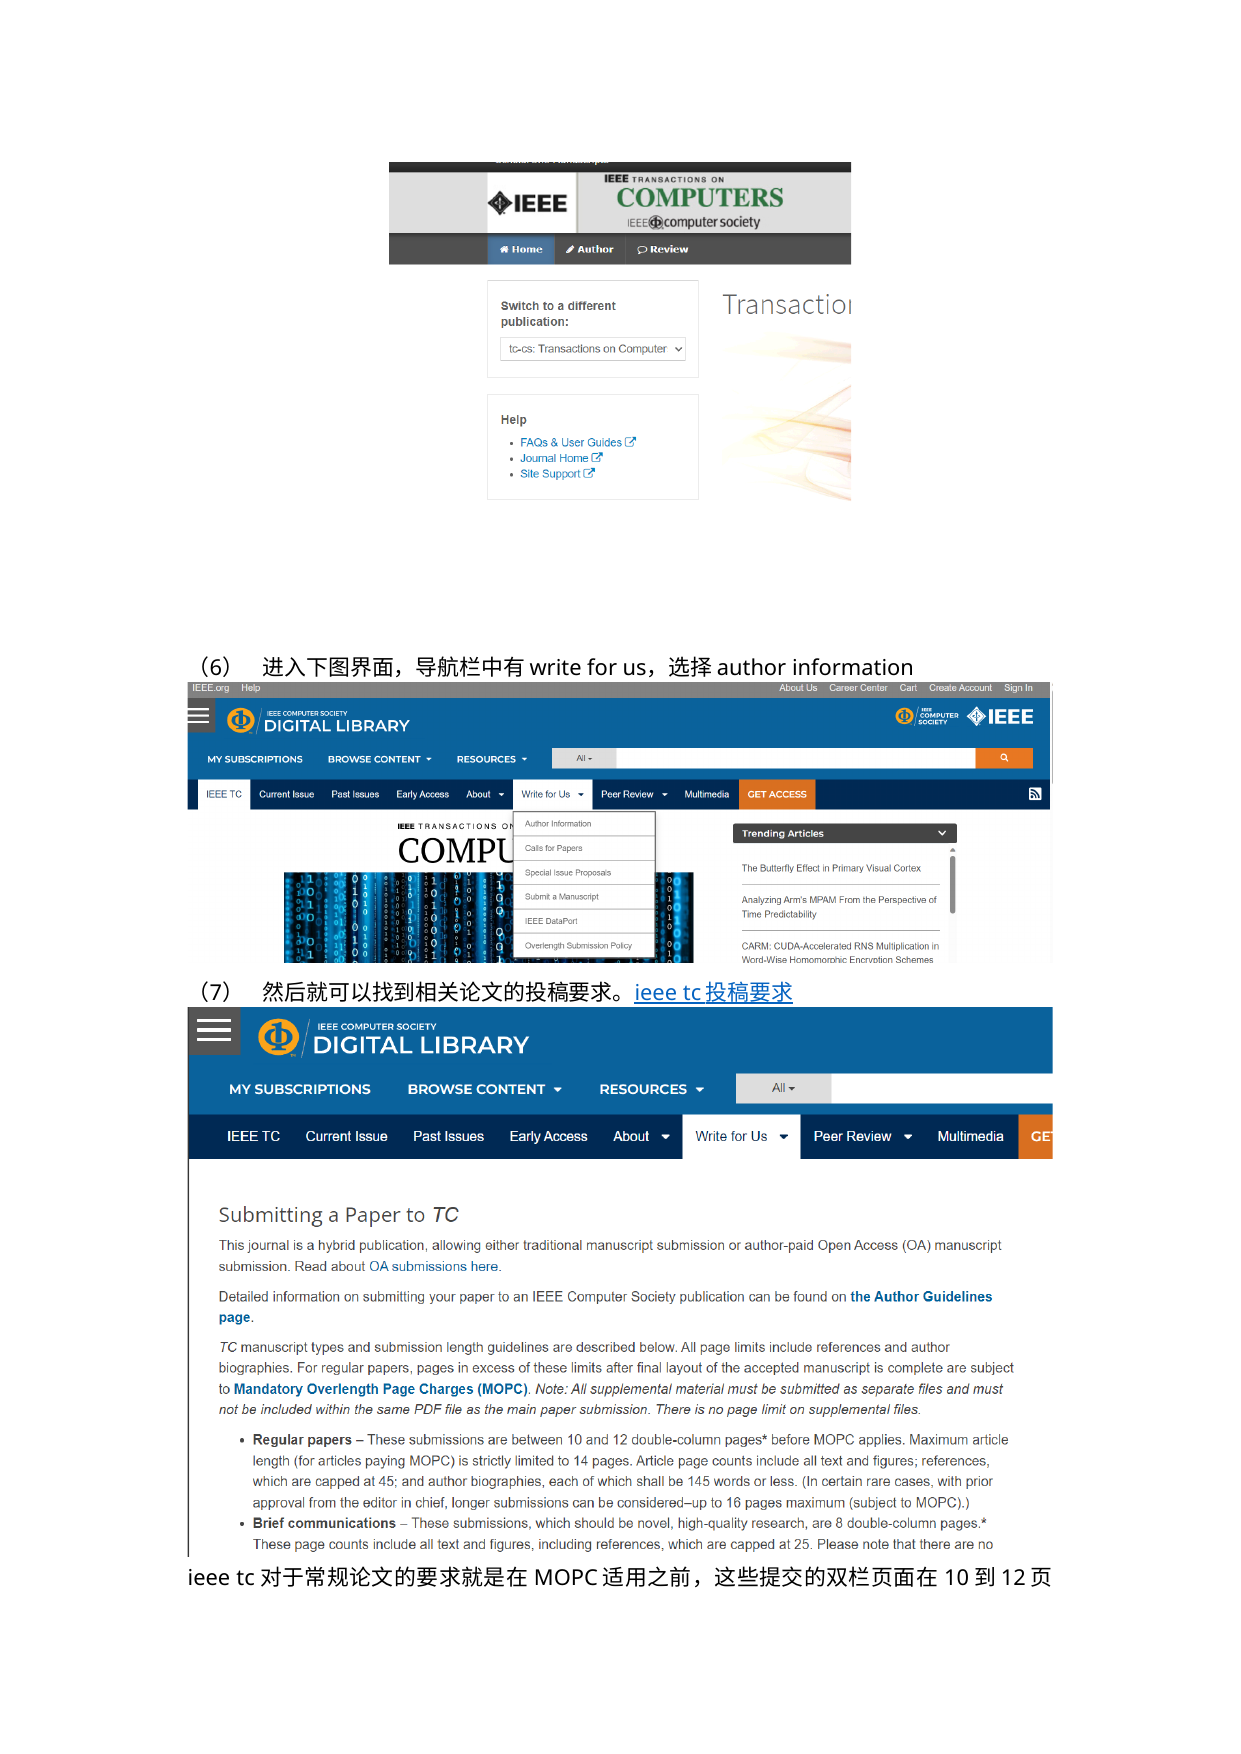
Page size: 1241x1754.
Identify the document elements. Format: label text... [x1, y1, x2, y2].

picture [389, 162, 852, 533]
picture [329, 957, 336, 963]
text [187, 1559, 1053, 1592]
list 然后就可以找到相关论文的投稿要求。ieee tc投稿要求 [187, 974, 1053, 1007]
picture [187, 1007, 1053, 1557]
list 进入下图界面，导航栏中有write for us，选择author information [187, 649, 1053, 682]
picture [187, 682, 1053, 963]
